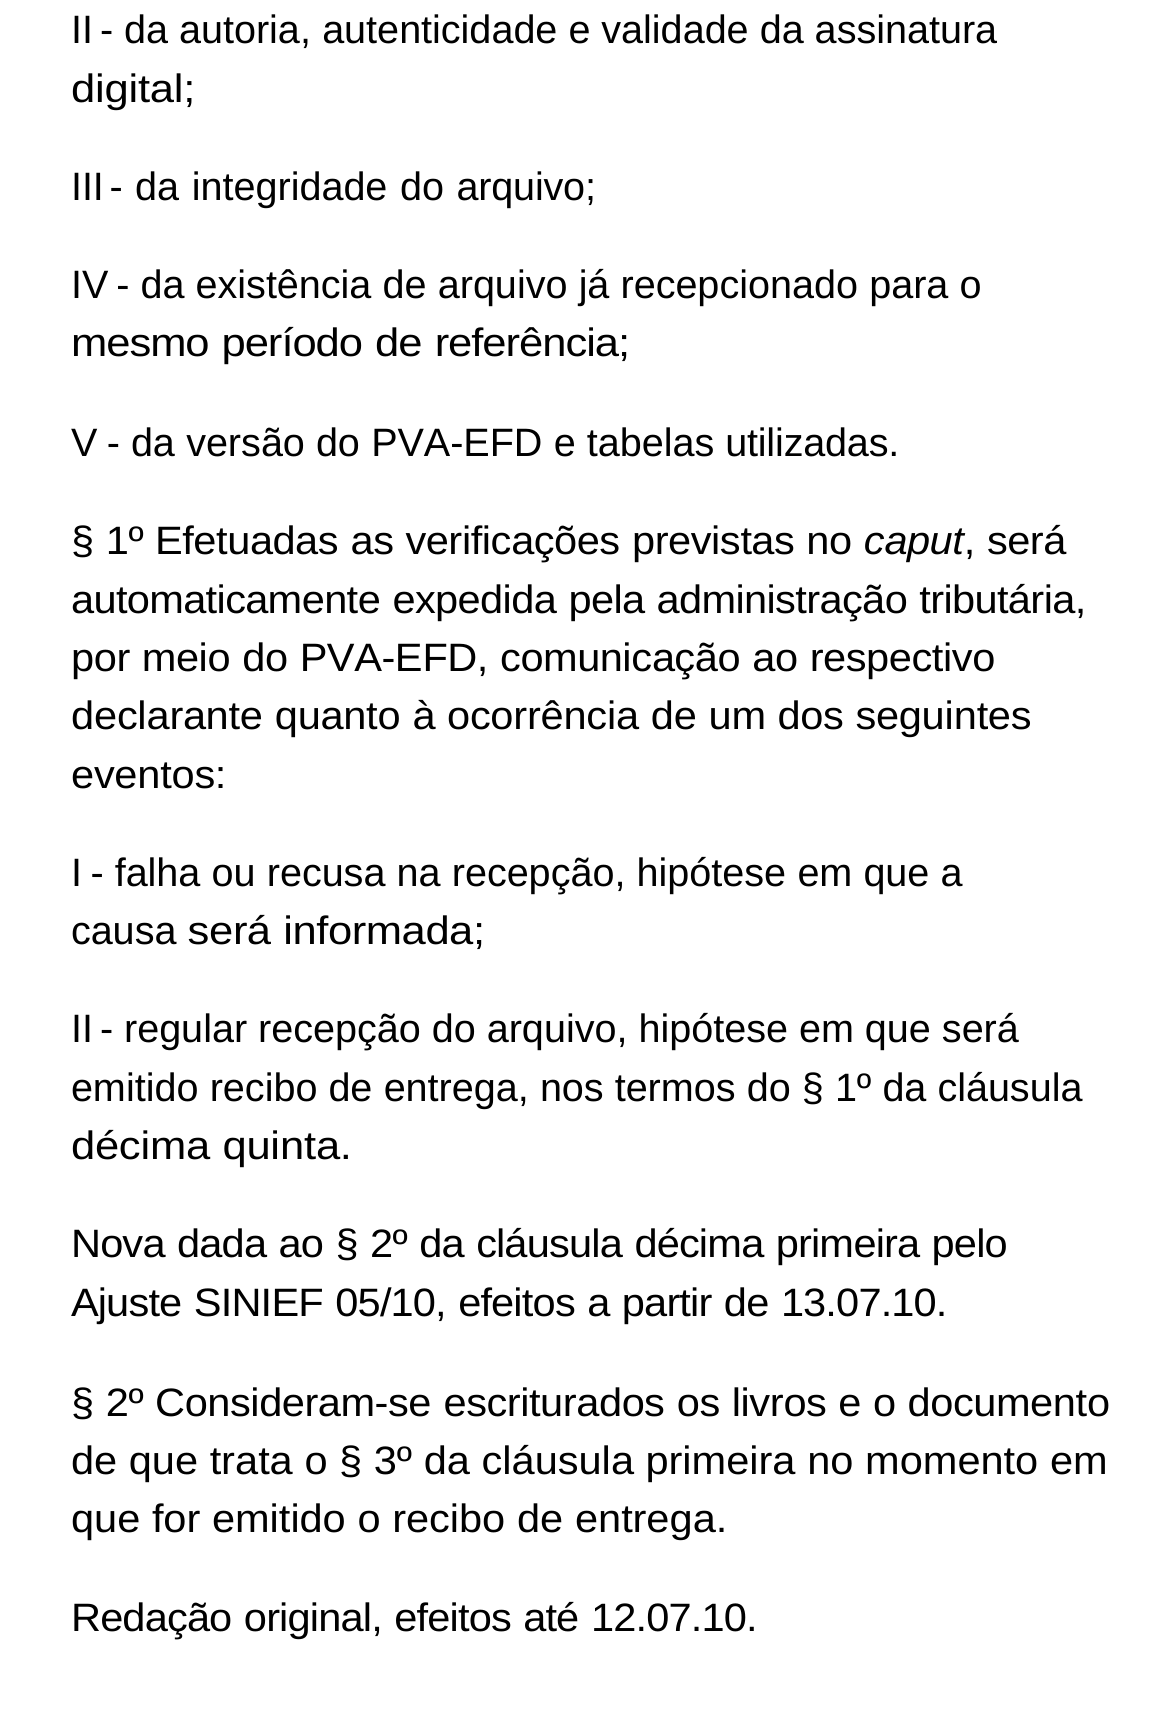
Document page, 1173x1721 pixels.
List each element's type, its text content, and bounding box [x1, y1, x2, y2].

list - da autoria, autenticidade e validade da assinatura digital; [71, 7, 1002, 111]
list - falha ou recusa na recepção, hipótese em que a causa será informada; [71, 849, 1078, 953]
text § 2º Consideram-se escriturados os livros e o documento de que trata o § 3º da cláusula primeira no momento em que for emitido o recibo de entrega. [71, 1379, 1114, 1541]
list - da integridade do arquivo; [71, 163, 1114, 209]
text Nova dada ao § 2º da cláusula décima primeira pelo Ajuste SINIEF 05/10, efeitos a partir de 13.07.10. [71, 1220, 1086, 1324]
list - da existência de arquivo já recepcionado para o mesmo período de referência; [71, 261, 985, 365]
list - regular recepção do arquivo, hipótese em que será emitido recibo de entrega, nos termos do § 1º da cláusula décima quinta. [71, 1006, 1085, 1168]
text § 1º Efetuadas as verificações previstas no caput, será automaticamente expedida pela administração tributária, por meio do PVA-EFD, comunicação ao respectivo declarante quanto à ocorrência de um dos seguintes eventos: [71, 518, 1114, 797]
text Redação original, efeitos até 12.07.10. [71, 1594, 1114, 1639]
list - da versão do PVA-EFD e tabelas utilizadas. [71, 419, 1114, 465]
